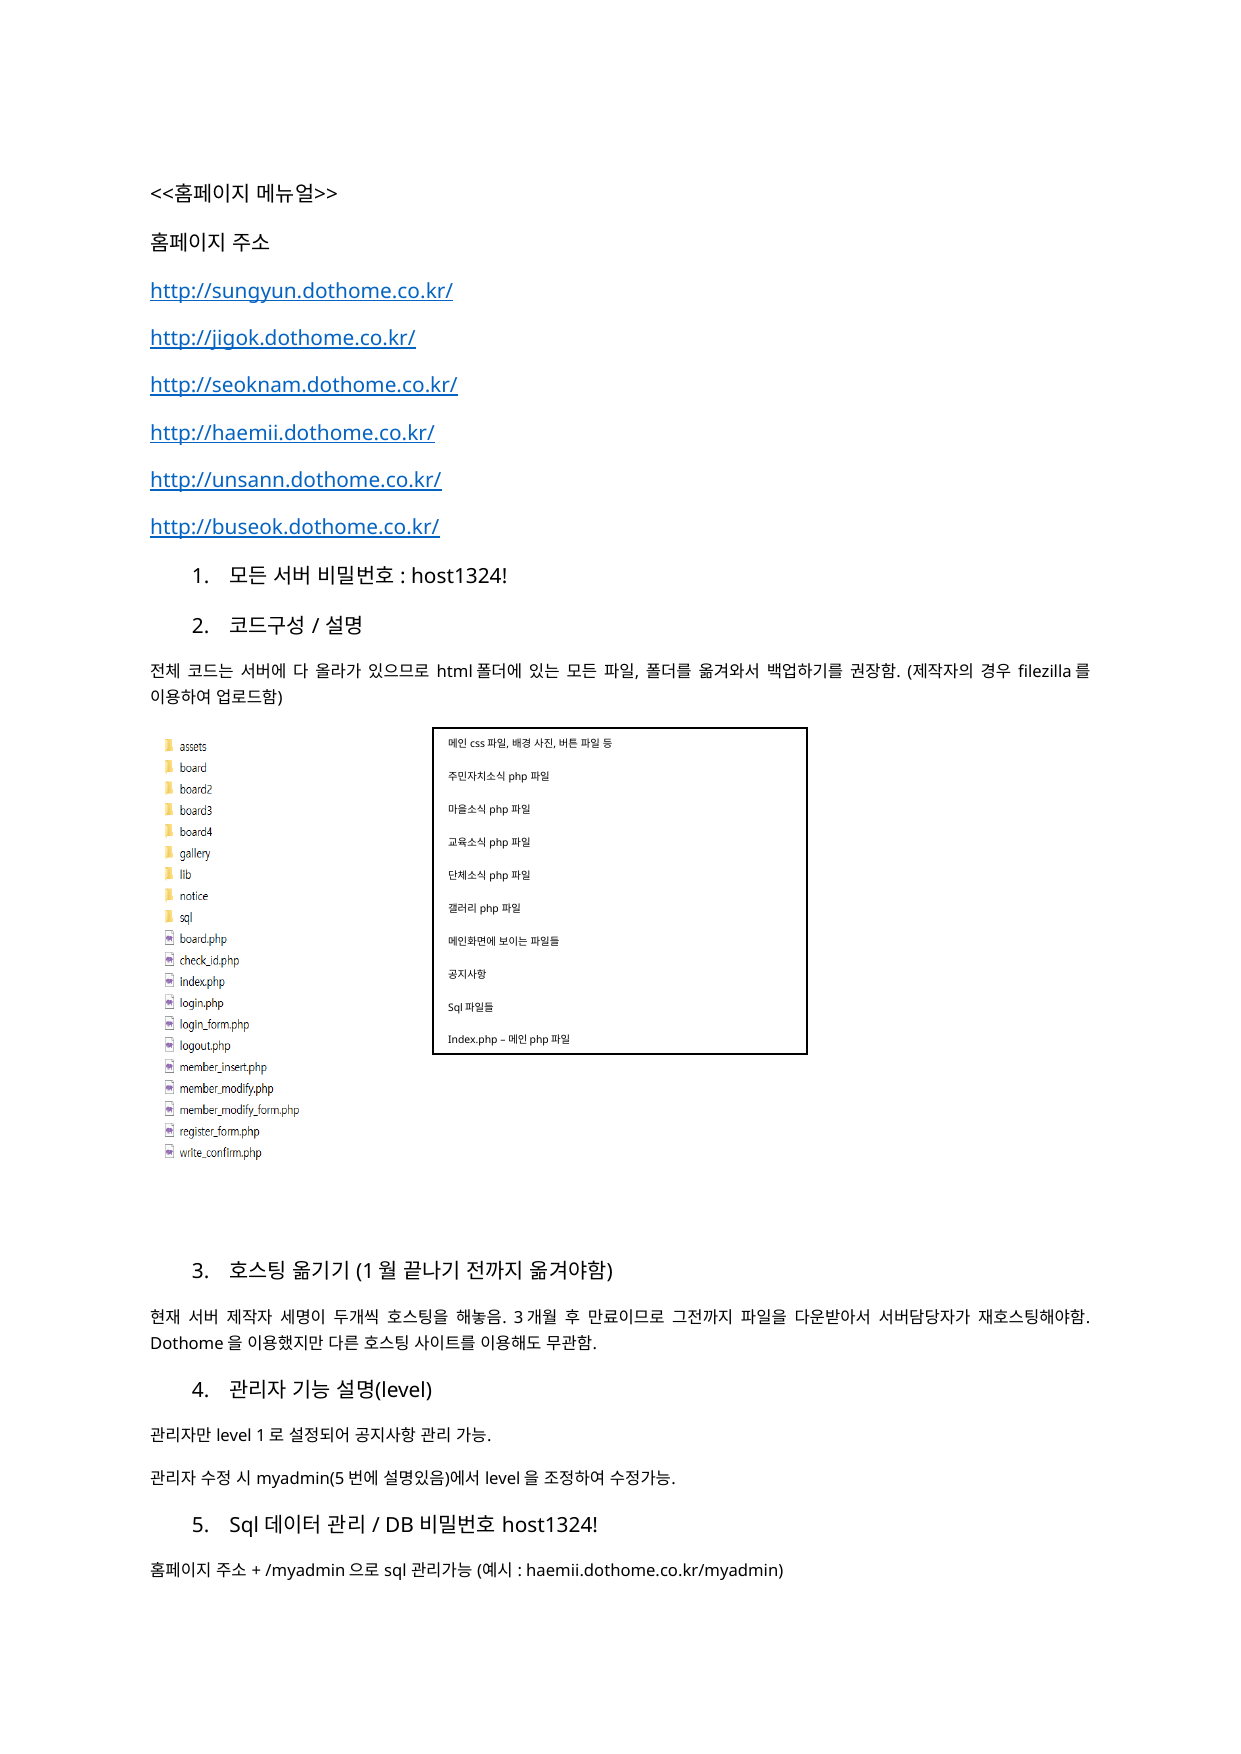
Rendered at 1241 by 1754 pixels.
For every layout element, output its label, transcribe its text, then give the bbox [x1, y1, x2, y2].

text 전체 코드는 서버에 다 올라가 있으므로 html폴더에 있는 모든 파일, 폴더를 옮겨와서 백업하기를 권장함. (제작자의 경우 filezilla를 이용하여 업로드함) [150, 658, 1090, 709]
text 관리자만 level 1로 설정되어 공지사항 관리 가능. [150, 1422, 1090, 1446]
list 호스팅 옮기기 (1월 끝나기 전까지 옮겨야함) [192, 1254, 1090, 1285]
list 코드구성 / 설명 [192, 609, 1090, 639]
text http://jigok.dothome.co.kr/ [150, 323, 1090, 352]
text 관리자 수정 시 myadmin(5번에 설명있음)에서 level을 조정하여 수정가능. [150, 1465, 1090, 1489]
text http://buseok.dothome.co.kr/ [150, 512, 1090, 541]
list Sql 데이터 관리 / DB 비밀번호 host1324! [192, 1508, 1090, 1538]
text 홈페이지 주소 + /myadmin으로 sql 관리가능 (예시 : haemii.dothome.co.kr/myadmin) [150, 1557, 1090, 1581]
text 홈페이지 주소 [150, 227, 1090, 257]
list 모든 서버 비밀번호 : host1324! [192, 559, 1090, 590]
text http://unsann.dothome.co.kr/ [150, 465, 1090, 493]
text http://haemii.dothome.co.kr/ [150, 418, 1090, 446]
list 관리자 기능 설명(level) [192, 1373, 1090, 1403]
picture [150, 727, 362, 1236]
text http://seoknam.dothome.co.kr/ [150, 370, 1090, 399]
text 현재 서버 제작자 세명이 두개씩 호스팅을 해놓음. 3개월 후 만료이므로 그전까지 파일을 다운받아서 서버담당자가 재호스팅해야함. Dothome을 이용했지만 다른 호스팅 사이트를 이용해도 무관함. [150, 1304, 1090, 1354]
text http://sungyun.dothome.co.kr/ [150, 276, 1090, 304]
text <<홈페이지 메뉴얼>> [150, 177, 1090, 207]
